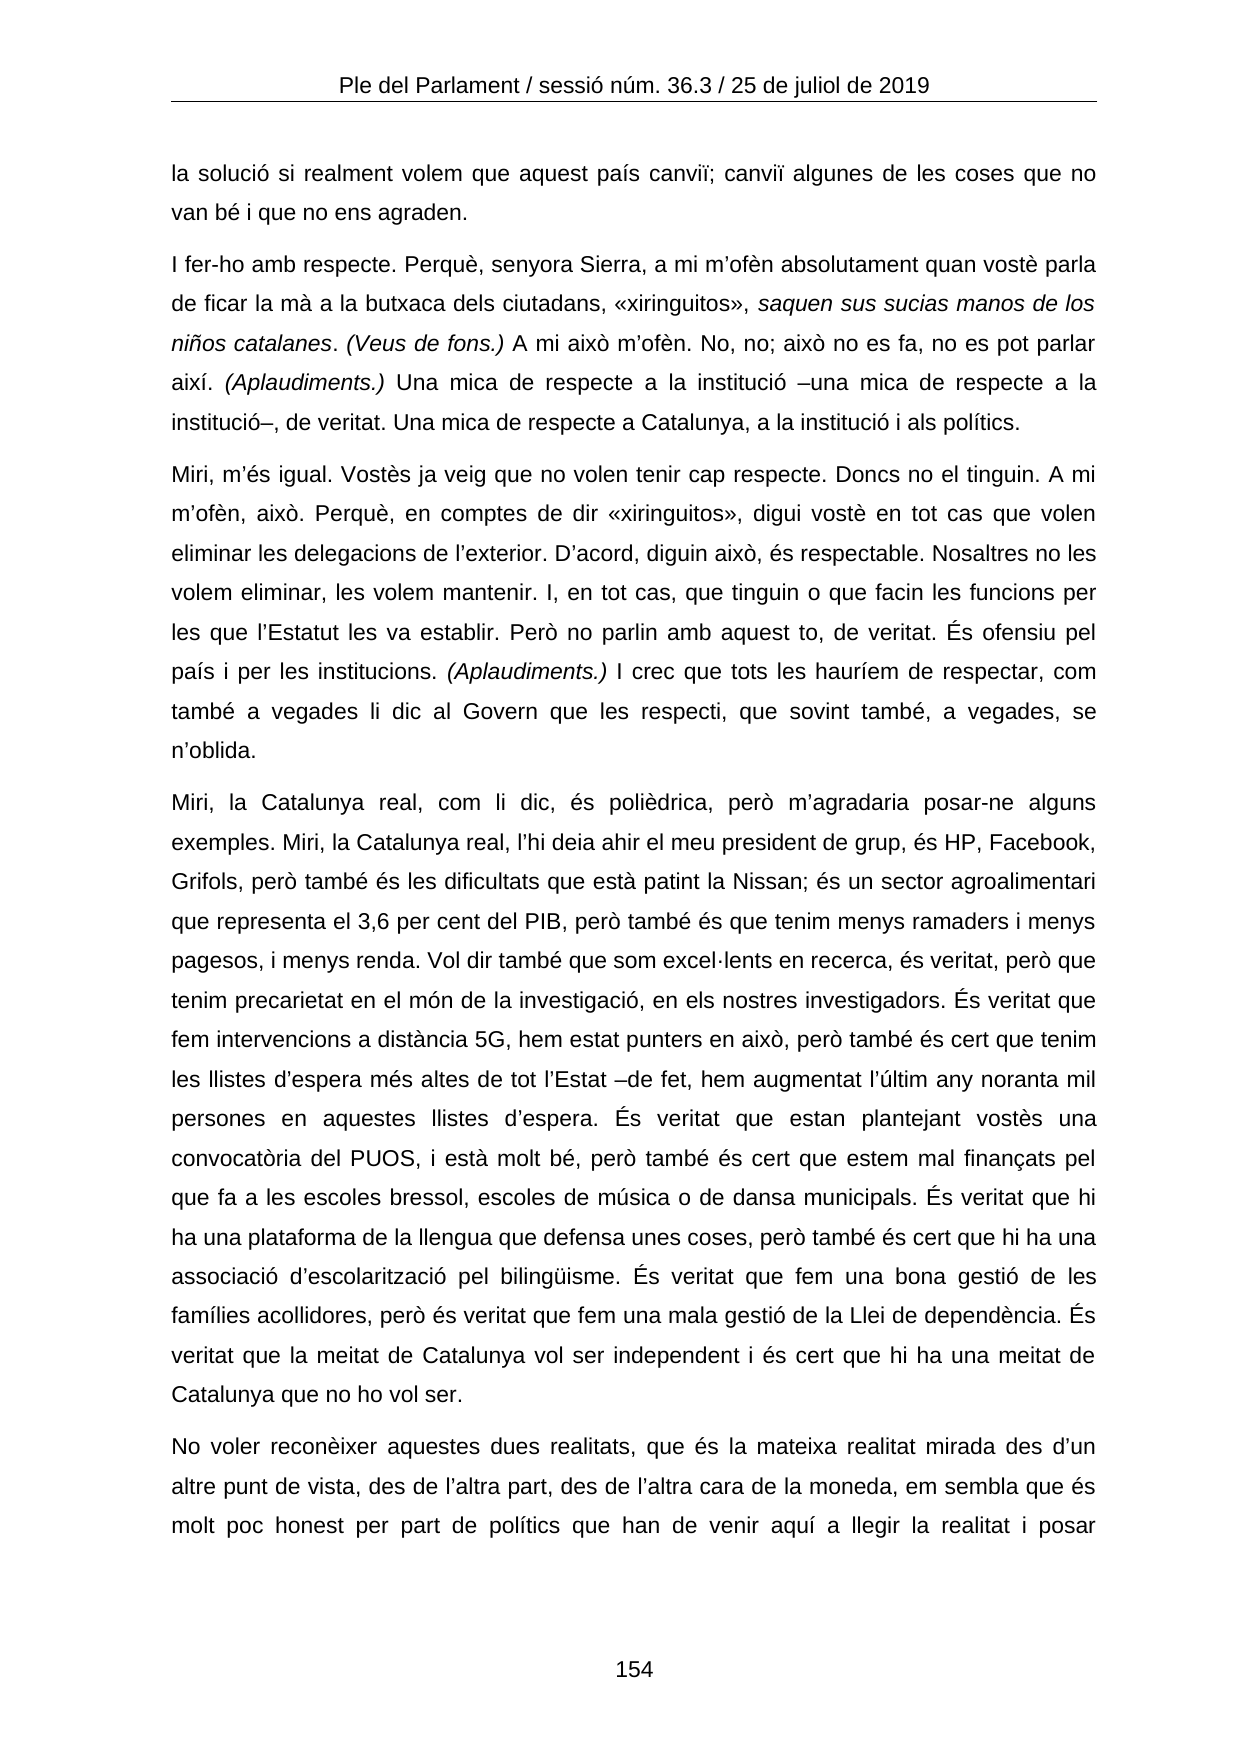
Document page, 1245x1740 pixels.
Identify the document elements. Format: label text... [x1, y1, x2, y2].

text I fer-ho amb respecte. Perquè, senyora Sierra, a mi m’ofèn absolutament quan vostè parla de ficar la mà a la butxaca dels ciutadans, «xiringuitos», saquen sus sucias manos de los niños catalanes. (Veus de fons.) A mi això m’ofèn. No, no; això no es fa, no es pot parlar així. (Aplaudiments.) Una mica de respecte a la institució –una mica de respecte a la institució–, de veritat. Una mica de respecte a Catalunya, a la institució i als polítics. [171, 251, 1097, 435]
text Miri, la Catalunya real, com li dic, és polièdrica, però m’agradaria posar-ne alguns exemples. Miri, la Catalunya real, l’hi deia ahir el meu president de grup, és HP, Facebook, Grifols, però també és les dificultats que està patint la Nissan; és un sector agroalimentari que representa el 3,6 per cent del PIB, però també és que tenim menys ramaders i menys pagesos, i menys renda. Vol dir també que som excel·lents en recerca, és veritat, però que tenim precarietat en el món de la investigació, en els nostres investigadors. És veritat que fem intervencions a distància 5G, hem estat punters en això, però també és cert que tenim les llistes d’espera més altes de tot l’Estat –de fet, hem augmentat l’últim any noranta mil persones en aquestes llistes d’espera. És veritat que estan plantejant vostès una convocatòria del PUOS, i està molt bé, però també és cert que estem mal finançats pel que fa a les escoles bressol, escoles de música o de dansa municipals. És veritat que hi ha una plataforma de la llengua que defensa unes coses, però també és cert que hi ha una associació d’escolarització pel bilingüisme. És veritat que fem una bona gestió de les famílies acollidores, però és veritat que fem una mala gestió de la Llei de dependència. És veritat que la meitat de Catalunya vol ser independent i és cert que hi ha una meitat de Catalunya que no ho vol ser. [171, 789, 1097, 1408]
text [171, 159, 1097, 225]
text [171, 1433, 1097, 1539]
text Miri, m’és igual. Vostès ja veig que no volen tenir cap respecte. Doncs no el tinguin. A mi m’ofèn, això. Perquè, en comptes de dir «xiringuitos», digui vostè en tot cas que volen eliminar les delegacions de l’exterior. D’acord, diguin això, és respectable. Nosaltres no les volem eliminar, les volem mantenir. I, en tot cas, que tinguin o que facin les funcions per les que l’Estatut les va establir. Però no parlin amb aquest to, de veritat. És ofensiu pel país i per les institucions. (Aplaudiments.) I crec que tots les hauríem de respectar, com també a vegades li dic al Govern que les respecti, que sovint també, a vegades, se n’oblida. [171, 461, 1097, 763]
